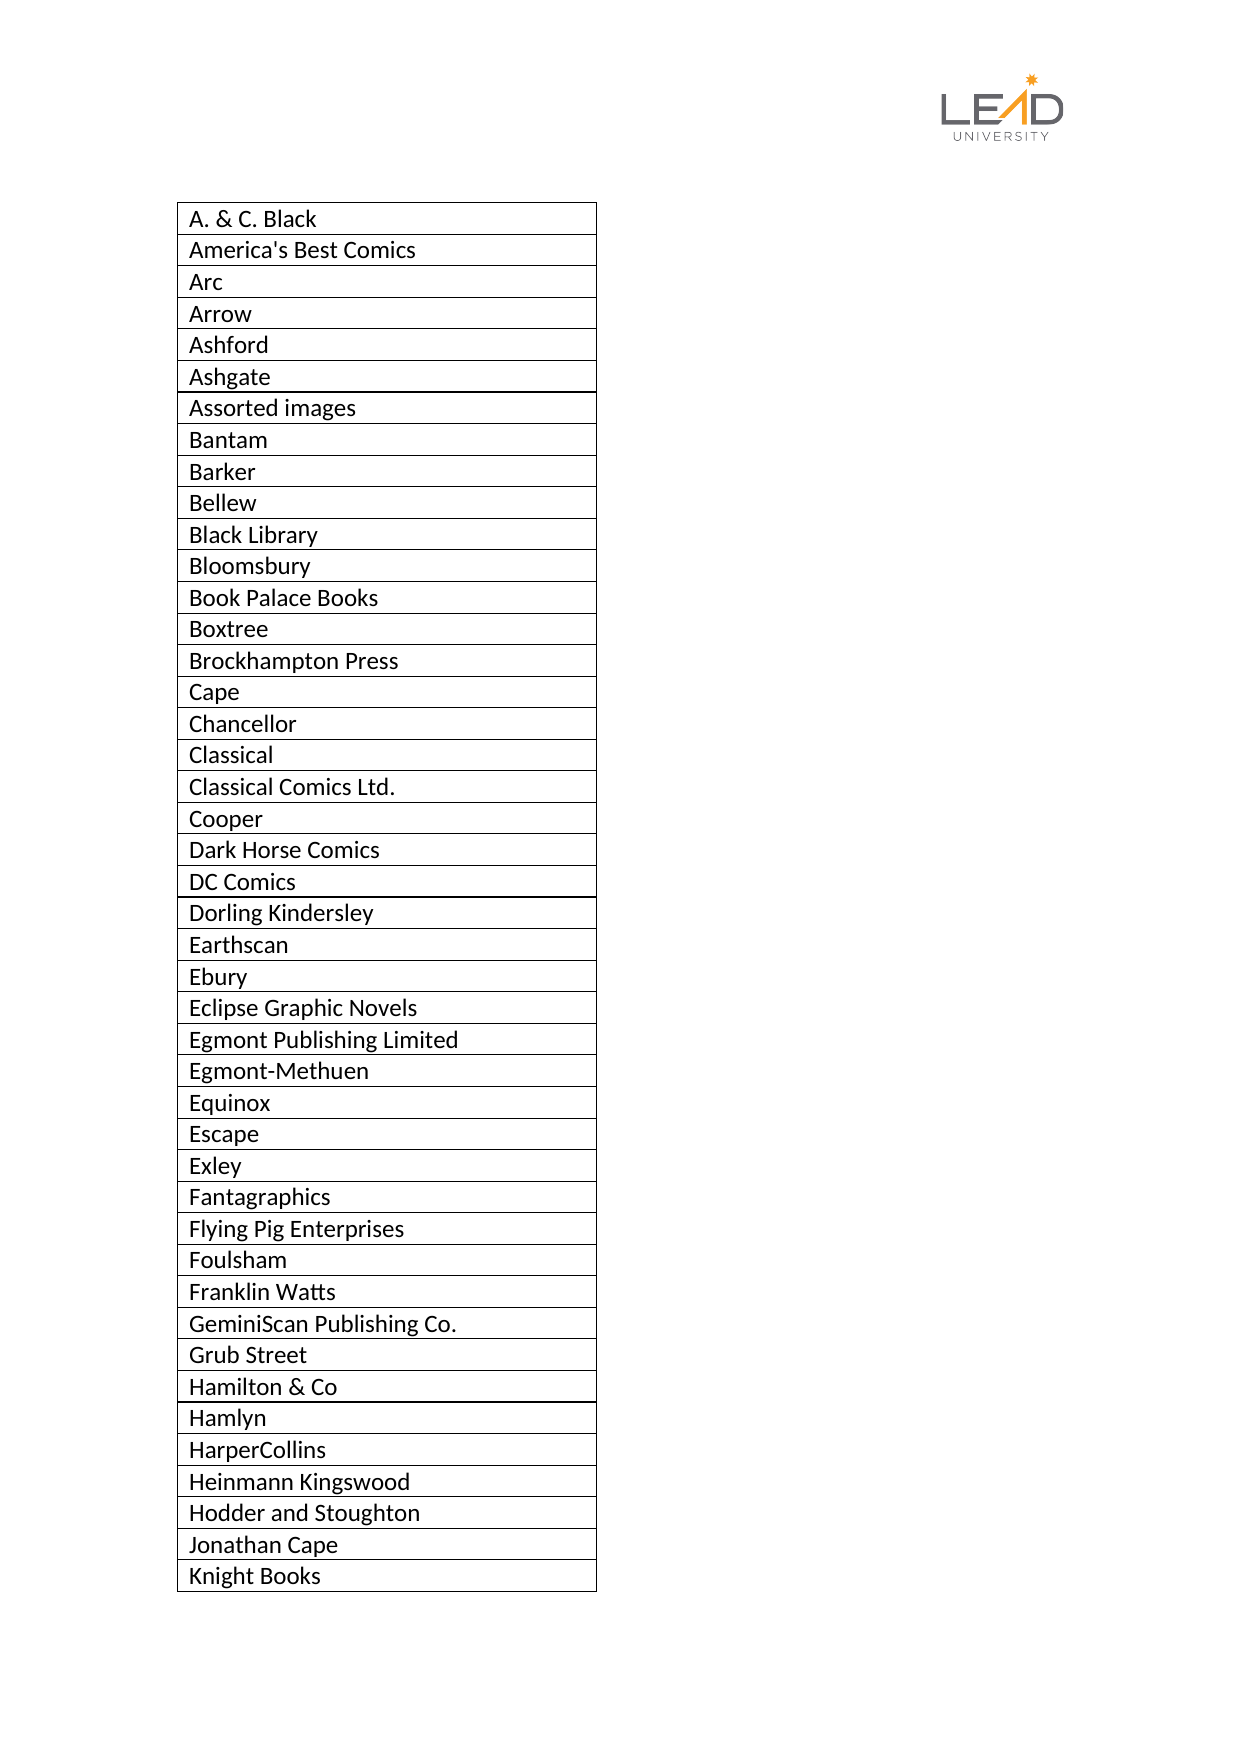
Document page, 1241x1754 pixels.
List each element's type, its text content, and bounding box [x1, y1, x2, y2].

table_cell DC Comics [178, 866, 596, 896]
table_cell Eclipse Graphic Novels [178, 992, 596, 1023]
table_cell Hamilton & Co [178, 1371, 596, 1401]
table_cell Hodder and Stoughton [178, 1497, 596, 1528]
table_cell GeminiScan Publishing Co. [178, 1308, 596, 1338]
table_cell Assorted images [178, 393, 596, 423]
table_cell Arc [178, 266, 596, 297]
table_cell Hamlyn [178, 1403, 596, 1433]
table_cell Bellew [178, 487, 596, 518]
table_cell Grub Street [178, 1339, 596, 1370]
picture [941, 73, 1064, 141]
table_cell Egmont-Methuen [178, 1055, 596, 1086]
table_cell Brockhampton Press [178, 645, 596, 676]
table_cell Flying Pig Enterprises [178, 1213, 596, 1244]
table_cell Cooper [178, 803, 596, 833]
table_cell Earthscan [178, 929, 596, 959]
table_cell Fantagraphics [178, 1182, 596, 1212]
table_cell Arrow [178, 298, 596, 328]
table_cell Boxtree [178, 614, 596, 644]
table_cell Classical [178, 740, 596, 770]
table_cell Egmont Publishing Limited [178, 1024, 596, 1054]
table_cell Dark Horse Comics [178, 834, 596, 865]
table_header A. & C. Black [178, 203, 596, 234]
table_cell Foulsham [178, 1245, 596, 1275]
table_cell Chancellor [178, 708, 596, 739]
table_cell Escape [178, 1119, 596, 1149]
table_cell Black Library [178, 519, 596, 549]
table_cell Heinmann Kingswood [178, 1466, 596, 1496]
table_cell Jonathan Cape [178, 1529, 596, 1559]
table_cell Knight Books [178, 1560, 596, 1591]
table_cell Bantam [178, 424, 596, 454]
table_cell Cape [178, 677, 596, 707]
table_cell HarperCollins [178, 1434, 596, 1464]
table_cell Equinox [178, 1087, 596, 1117]
table_cell Dorling Kindersley [178, 898, 596, 928]
table_cell Book Palace Books [178, 582, 596, 612]
table_cell Classical Comics Ltd. [178, 771, 596, 802]
table_cell Ashford [178, 329, 596, 360]
table_cell America's Best Comics [178, 235, 596, 265]
table_cell Ashgate [178, 361, 596, 391]
table_cell Bloomsbury [178, 550, 596, 581]
table_cell Ebury [178, 961, 596, 991]
table_cell Exley [178, 1150, 596, 1181]
table_cell Barker [178, 456, 596, 486]
table_cell Franklin Watts [178, 1276, 596, 1307]
